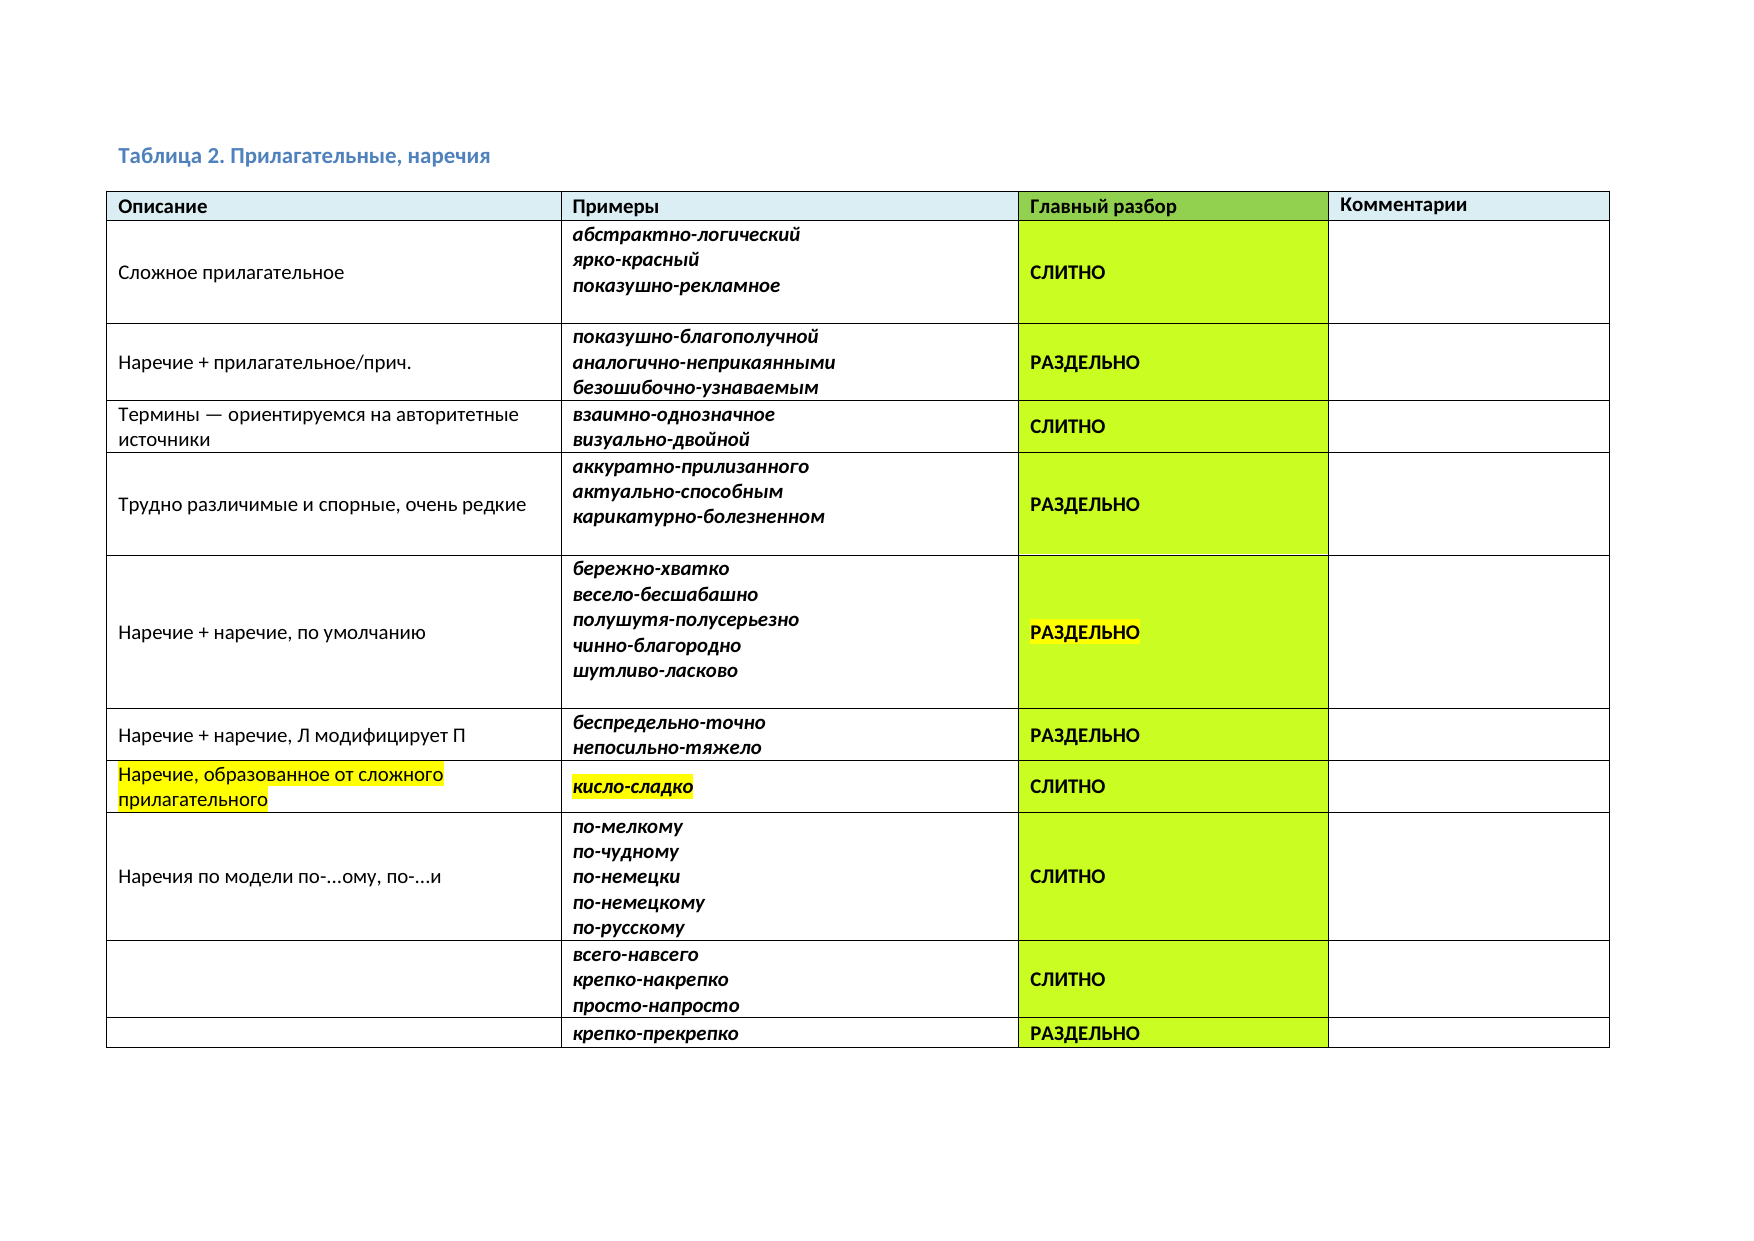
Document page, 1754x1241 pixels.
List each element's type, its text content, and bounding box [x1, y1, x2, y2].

table_cell [1329, 1018, 1609, 1047]
table_cell [1329, 941, 1609, 1017]
table_cell по-мелкому по-чудному по-немецки по-немецкому по-русскому [562, 813, 1018, 940]
table_cell Наречие + наречие, Л модифицирует П [107, 709, 561, 760]
table_header Примеры [562, 192, 1018, 220]
table_cell РАЗДЕЛЬНО [1019, 324, 1328, 400]
table_cell СЛИТНО [1019, 401, 1328, 452]
table_cell [107, 941, 561, 1017]
table_cell [1329, 401, 1609, 452]
table_cell взаимно-однозначное визуально-двойной [562, 401, 1018, 452]
table_cell СЛИТНО [1019, 941, 1328, 1017]
table_cell СЛИТНО [1019, 761, 1328, 812]
table_cell беспредельно-точно непосильно-тяжело [562, 709, 1018, 760]
table_cell РАЗДЕЛЬНО [1019, 1018, 1328, 1047]
table_cell Термины — ориентируемся на авторитетные источники [107, 401, 561, 452]
table_header Комментарии [1329, 192, 1609, 220]
table_cell РАЗДЕЛЬНО [1019, 709, 1328, 760]
table_cell бережно-хватко весело-бесшабашно полушутя-полусерьезно чинно-благородно шутливо-ласково [562, 556, 1018, 708]
table_cell аккуратно-прилизанного актуально-способным карикатурно-болезненном [562, 453, 1018, 554]
table_cell РАЗДЕЛЬНО [1019, 453, 1328, 554]
table_cell Трудно различимые и спорные, очень редкие [107, 453, 561, 554]
table_cell абстрактно-логический ярко-красный показушно-рекламное [562, 221, 1018, 323]
table_header Описание [107, 192, 561, 220]
table_cell Сложное прилагательное [107, 221, 561, 323]
table_cell Наречие + наречие, по умолчанию [107, 556, 561, 708]
table_cell Наречие + прилагательное/прич. [107, 324, 561, 400]
table_cell [1329, 813, 1609, 940]
table_cell СЛИТНО [1019, 221, 1328, 323]
table_cell [1329, 221, 1609, 323]
table_cell [1329, 709, 1609, 760]
table_cell Наречия по модели по-...ому, по-...и [107, 813, 561, 940]
table_cell СЛИТНО [1019, 813, 1328, 940]
table_cell кисло-сладко [562, 761, 1018, 812]
table_cell показушно-благополучной аналогично-неприкаянными безошибочно-узнаваемым [562, 324, 1018, 400]
table_cell [1329, 556, 1609, 708]
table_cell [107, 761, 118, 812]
table_cell крепко-прекрепко [562, 1018, 1018, 1047]
table_cell [1329, 453, 1609, 554]
table_cell Наречие, образованное от сложного прилагательного [268, 761, 561, 812]
table_cell РАЗДЕЛЬНО [1019, 556, 1328, 708]
table_cell [107, 1018, 561, 1047]
table_cell [1329, 761, 1609, 812]
table_cell всего-навсего крепко-накрепко просто-напросто [562, 941, 1018, 1017]
table_cell [1329, 324, 1609, 400]
table_header Главный разбор [1019, 192, 1328, 220]
